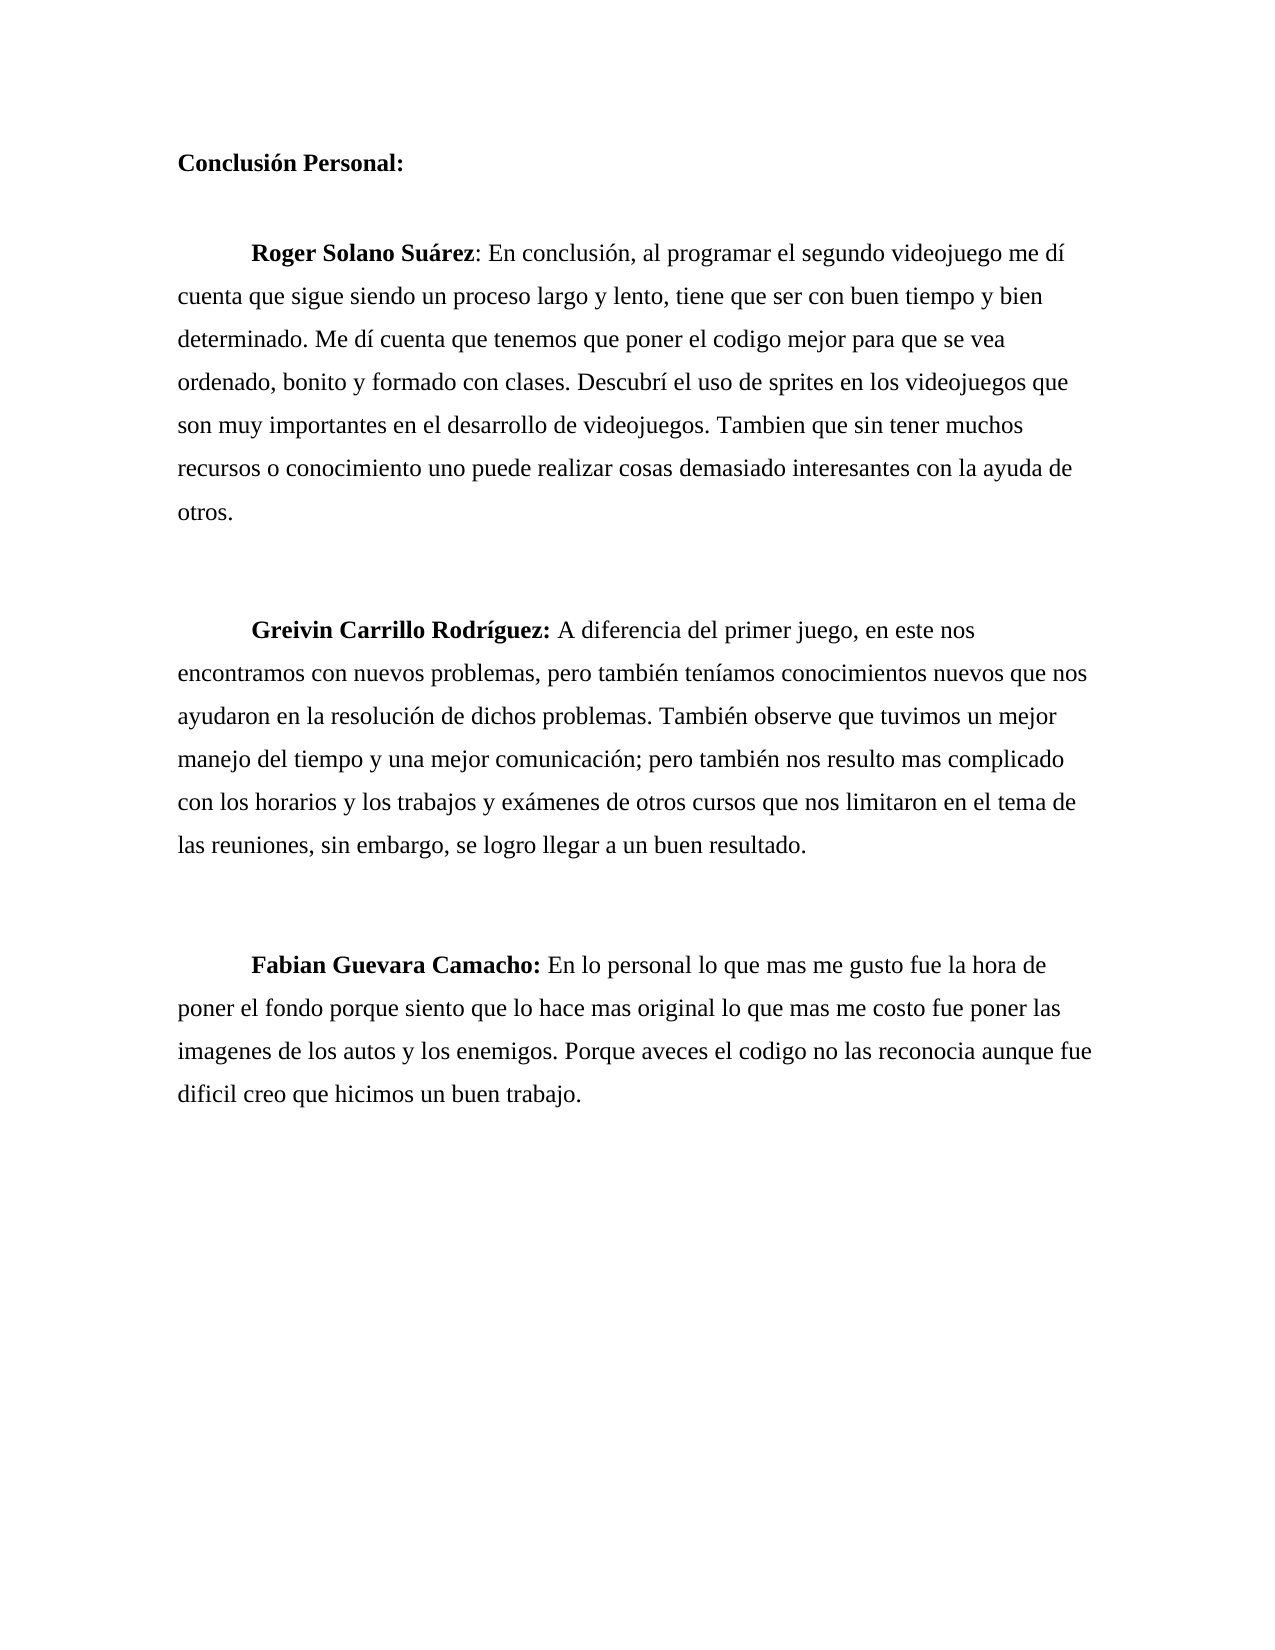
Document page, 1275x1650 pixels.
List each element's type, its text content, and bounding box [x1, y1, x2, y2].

text Fabian Guevara Camacho: En lo personal lo que mas me gusto fue la hora de poner el fondo porque siento que lo hace mas original lo que mas me costo fue poner las imagenes de los autos y los enemigos. Porque aveces el codigo no las reconocia aunque fue dificil creo que hicimos un buen trabajo. [177, 950, 1098, 1108]
text Roger Solano Suárez: En conclusión, al programar el segundo videojuego me dí cuenta que sigue siendo un proceso largo y lento, tiene que ser con buen tiempo y bien determinado. Me dí cuenta que tenemos que poner el codigo mejor para que se vea ordenado, bonito y formado con clases. Descubrí el uso de sprites en los videojuegos que son muy importantes en el desarrollo de videojuegos. Tambien que sin tener muchos recursos o conocimiento uno puede realizar cosas demasiado interesantes con la ayuda de otros. [177, 238, 1098, 525]
subtitle Conclusión Personal: [177, 148, 1098, 176]
text Greivin Carrillo Rodríguez: A diferencia del primer juego, en este nos encontramos con nuevos problemas, pero también teníamos conocimientos nuevos que nos ayudaron en la resolución de dichos problemas. También observe que tuvimos un mejor manejo del tiempo y una mejor comunicación; pero también nos resulto mas complicado con los horarios y los trabajos y exámenes de otros cursos que nos limitaron en el tema de las reuniones, sin embargo, se logro llegar a un buen resultado. [177, 615, 1098, 859]
